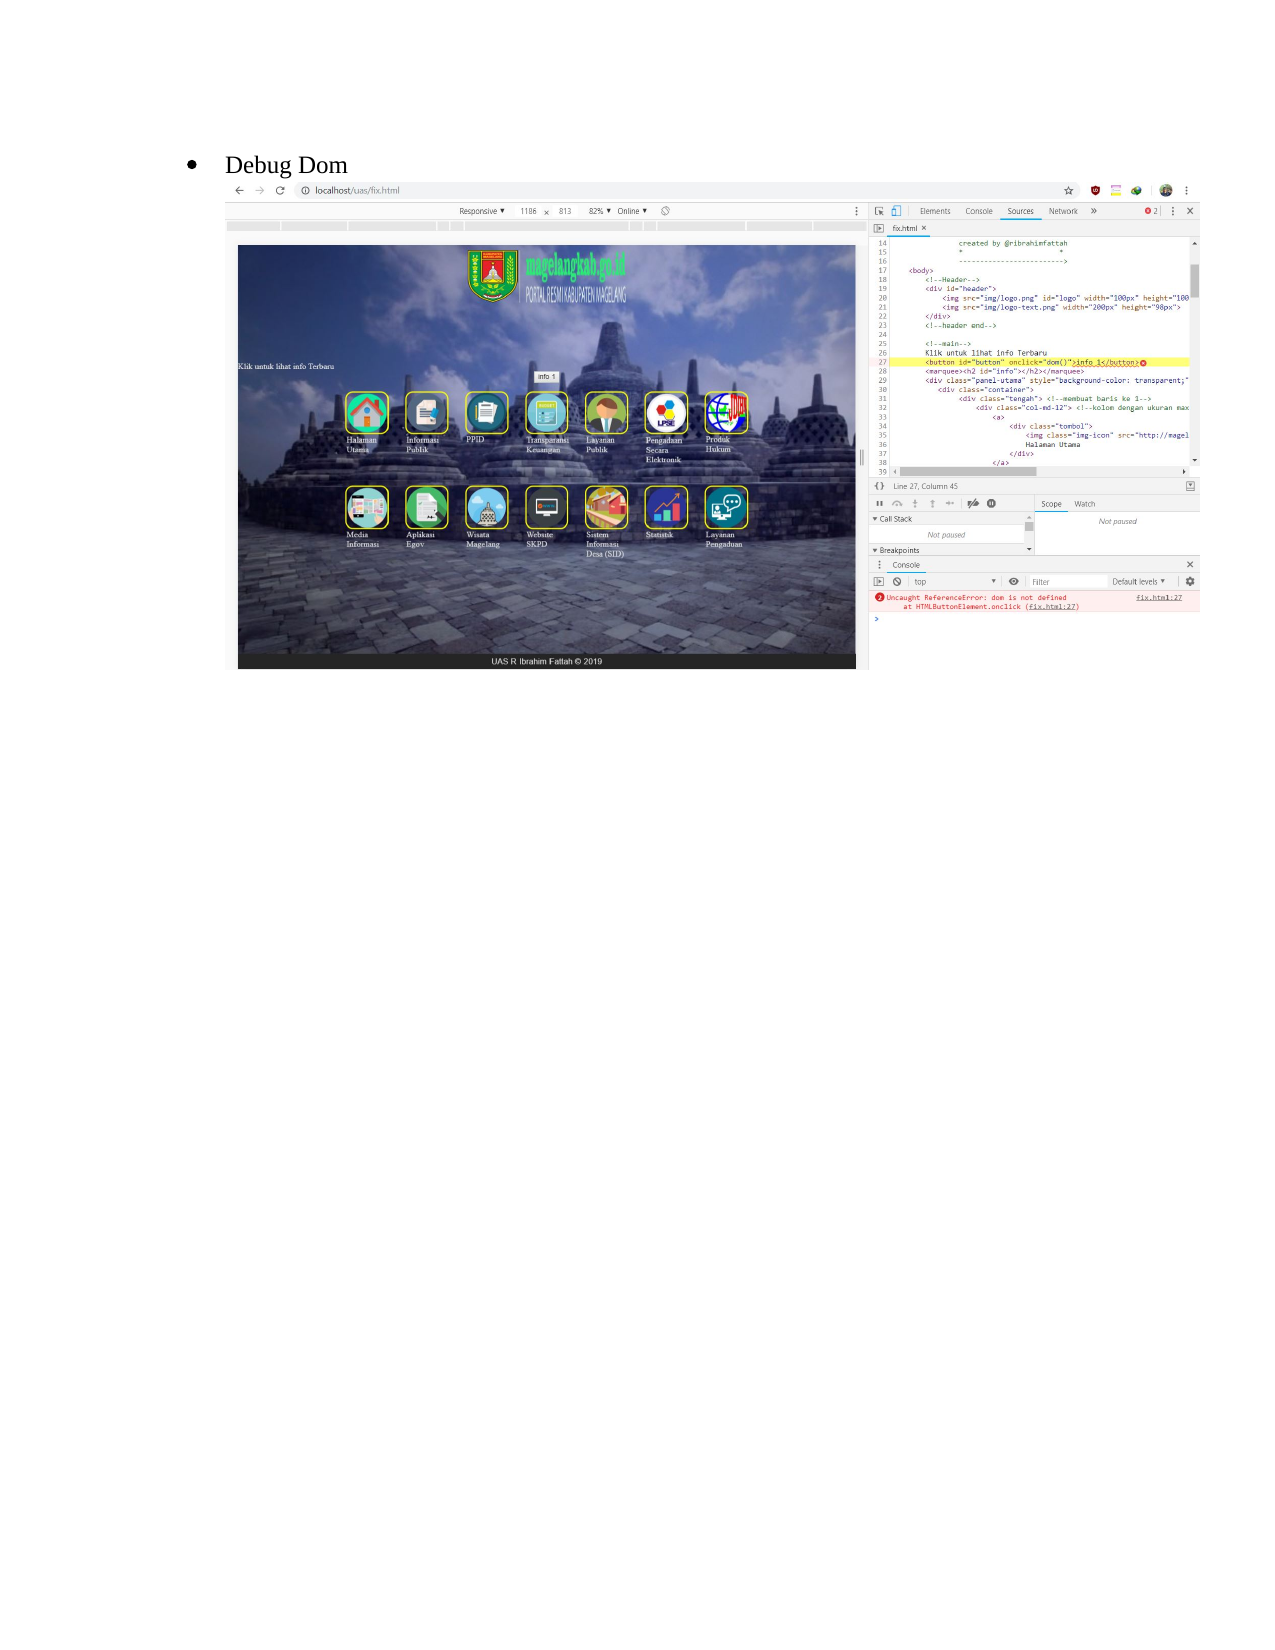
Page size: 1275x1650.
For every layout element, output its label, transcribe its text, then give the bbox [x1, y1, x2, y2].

list Debug Dom [187, 150, 1125, 179]
picture [225, 182, 1200, 670]
